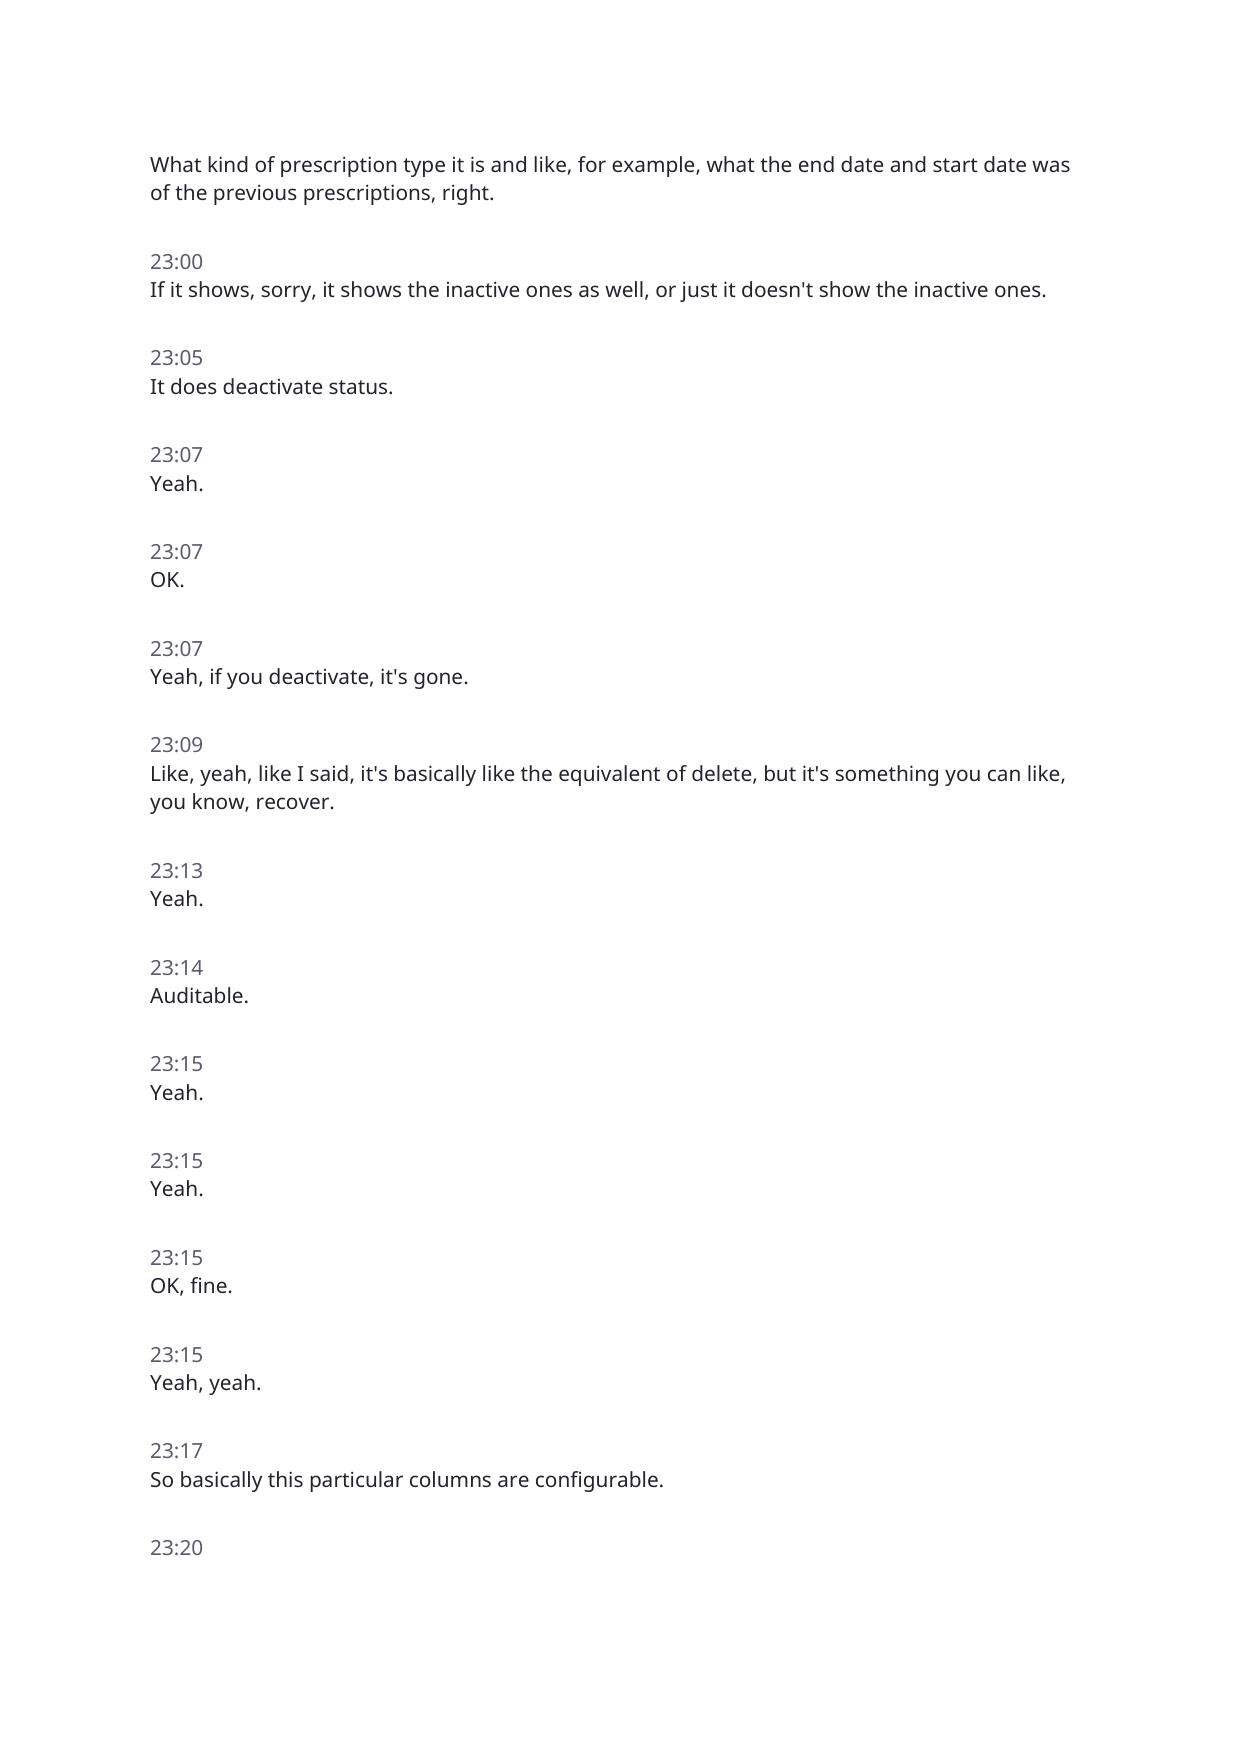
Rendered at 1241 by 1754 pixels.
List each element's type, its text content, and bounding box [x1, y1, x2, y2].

text 23:15 Yeah. [150, 1021, 1090, 1106]
text 23:14 Auditable. [150, 924, 1090, 1009]
text 23:13 Yeah. [150, 827, 1090, 913]
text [150, 1505, 1090, 1562]
text 23:09 Like, yeah, like I said, it's basically like the equivalent of delete, but it's something you can like, you know, recover. [150, 702, 1090, 816]
text 23:05 It does deactivate status. [150, 315, 1090, 400]
text 23:07 Yeah. [150, 412, 1090, 497]
text 23:07 OK. [150, 509, 1090, 594]
text 23:15 Yeah, yeah. [150, 1311, 1090, 1397]
text 23:00 If it shows, sorry, it shows the inactive ones as well, or just it doesn't show the inactive ones. [150, 218, 1090, 304]
text 23:17 So basically this particular columns are configurable. [150, 1408, 1090, 1493]
text 23:15 OK, fine. [150, 1214, 1090, 1300]
text 23:15 Yeah. [150, 1118, 1090, 1203]
text 23:07 Yeah, if you deactivate, it's gone. [150, 605, 1090, 691]
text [150, 150, 1090, 207]
